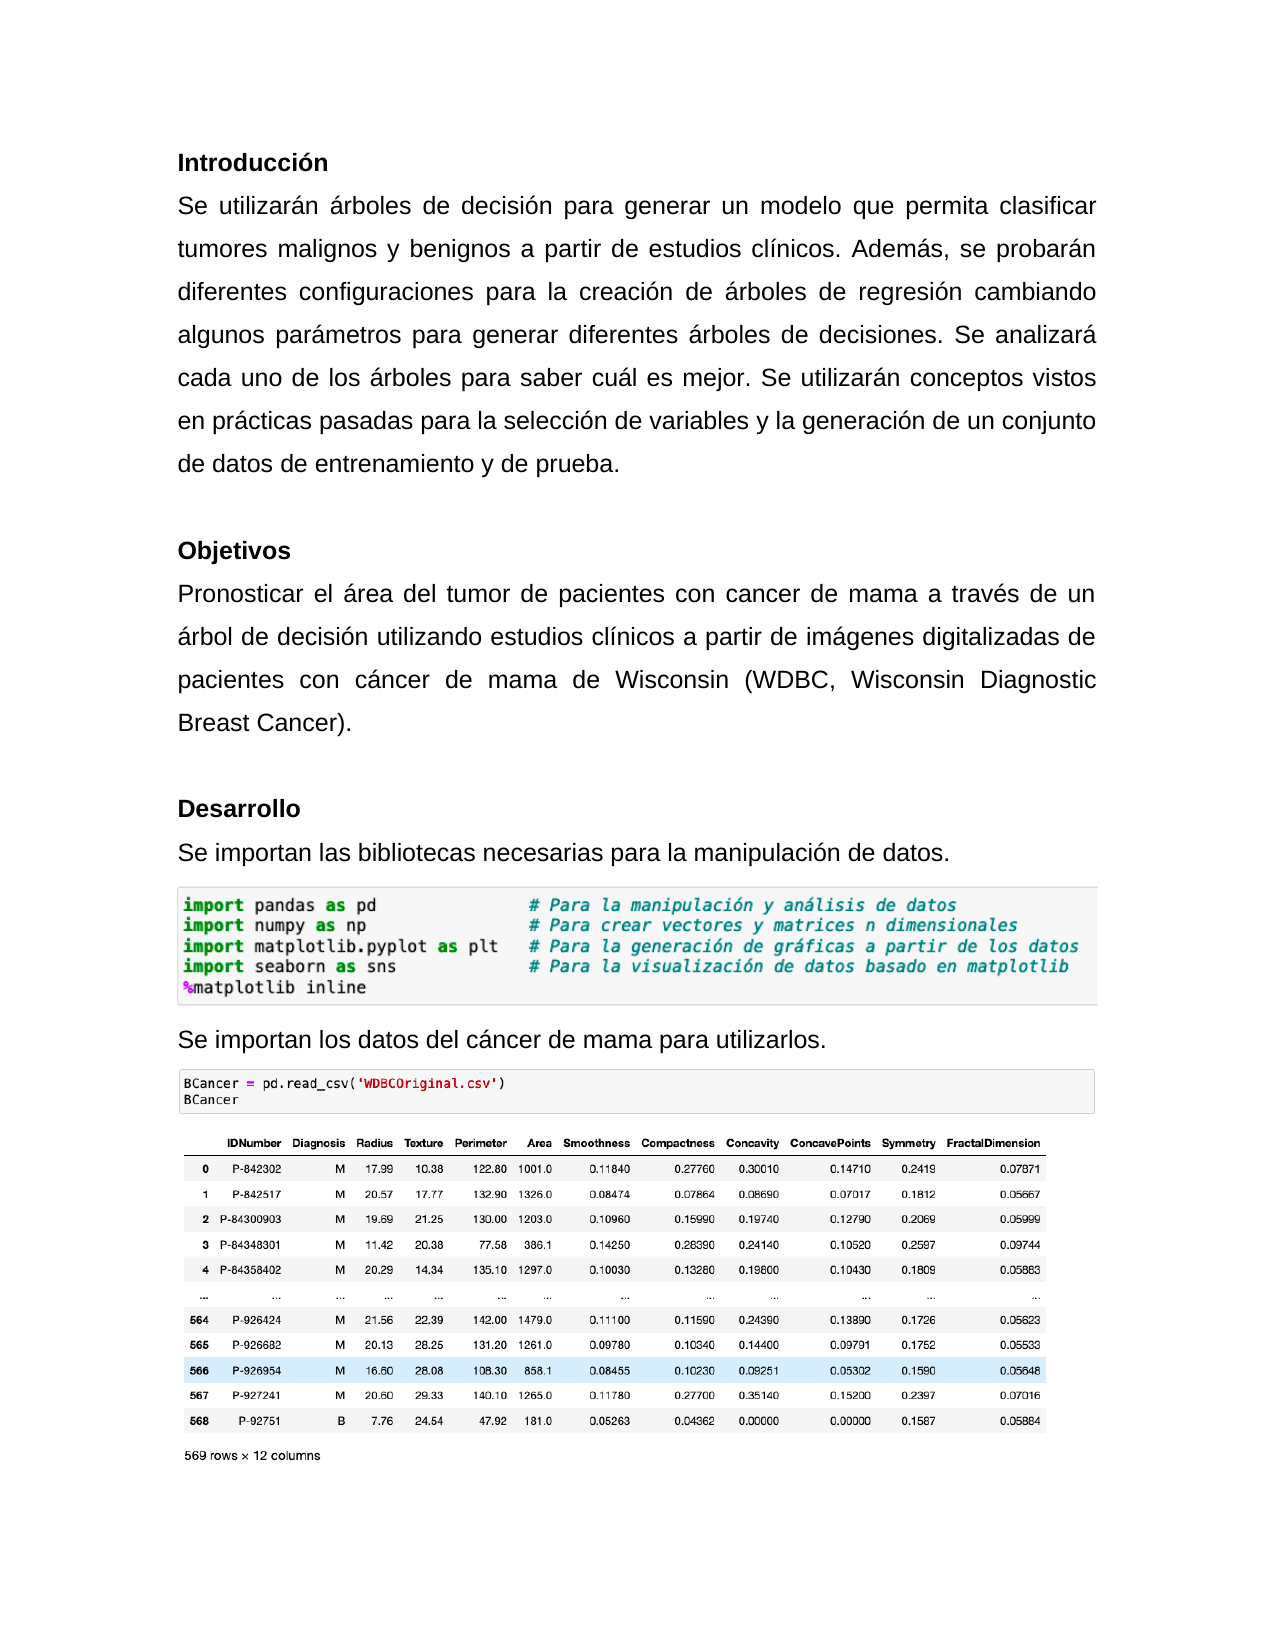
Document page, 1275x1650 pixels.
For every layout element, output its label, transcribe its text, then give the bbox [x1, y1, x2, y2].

text Introducción [177, 148, 1098, 176]
text Se importan los datos del cáncer de mama para utilizarlos. [177, 1025, 1098, 1054]
text Pronosticar el área del tumor de pacientes con cancer de mama a través de un árbol de decisión utilizando estudios clínicos a partir de imágenes digitalizadas de pacientes con cáncer de mama de Wisconsin (WDBC, Wisconsin Diagnostic Breast Cancer). [177, 579, 1098, 737]
picture [177, 1068, 1098, 1469]
text Se utilizarán árboles de decisión para generar un modelo que permita clasificar tumores malignos y benignos a partir de estudios clínicos. Además, se probarán diferentes configuraciones para la creación de árboles de regresión cambiando algunos parámetros para generar diferentes árboles de decisiones. Se analizará cada uno de los árboles para saber cuál es mejor. Se utilizarán conceptos vistos en prácticas pasadas para la selección de variables y la generación de un conjunto de datos de entrenamiento y de prueba. [177, 191, 1098, 478]
text Desarrollo [177, 794, 1098, 823]
text Se importan las bibliotecas necesarias para la manipulación de datos. [177, 838, 1098, 866]
picture [177, 880, 1098, 1010]
text Objetivos [177, 536, 1098, 564]
